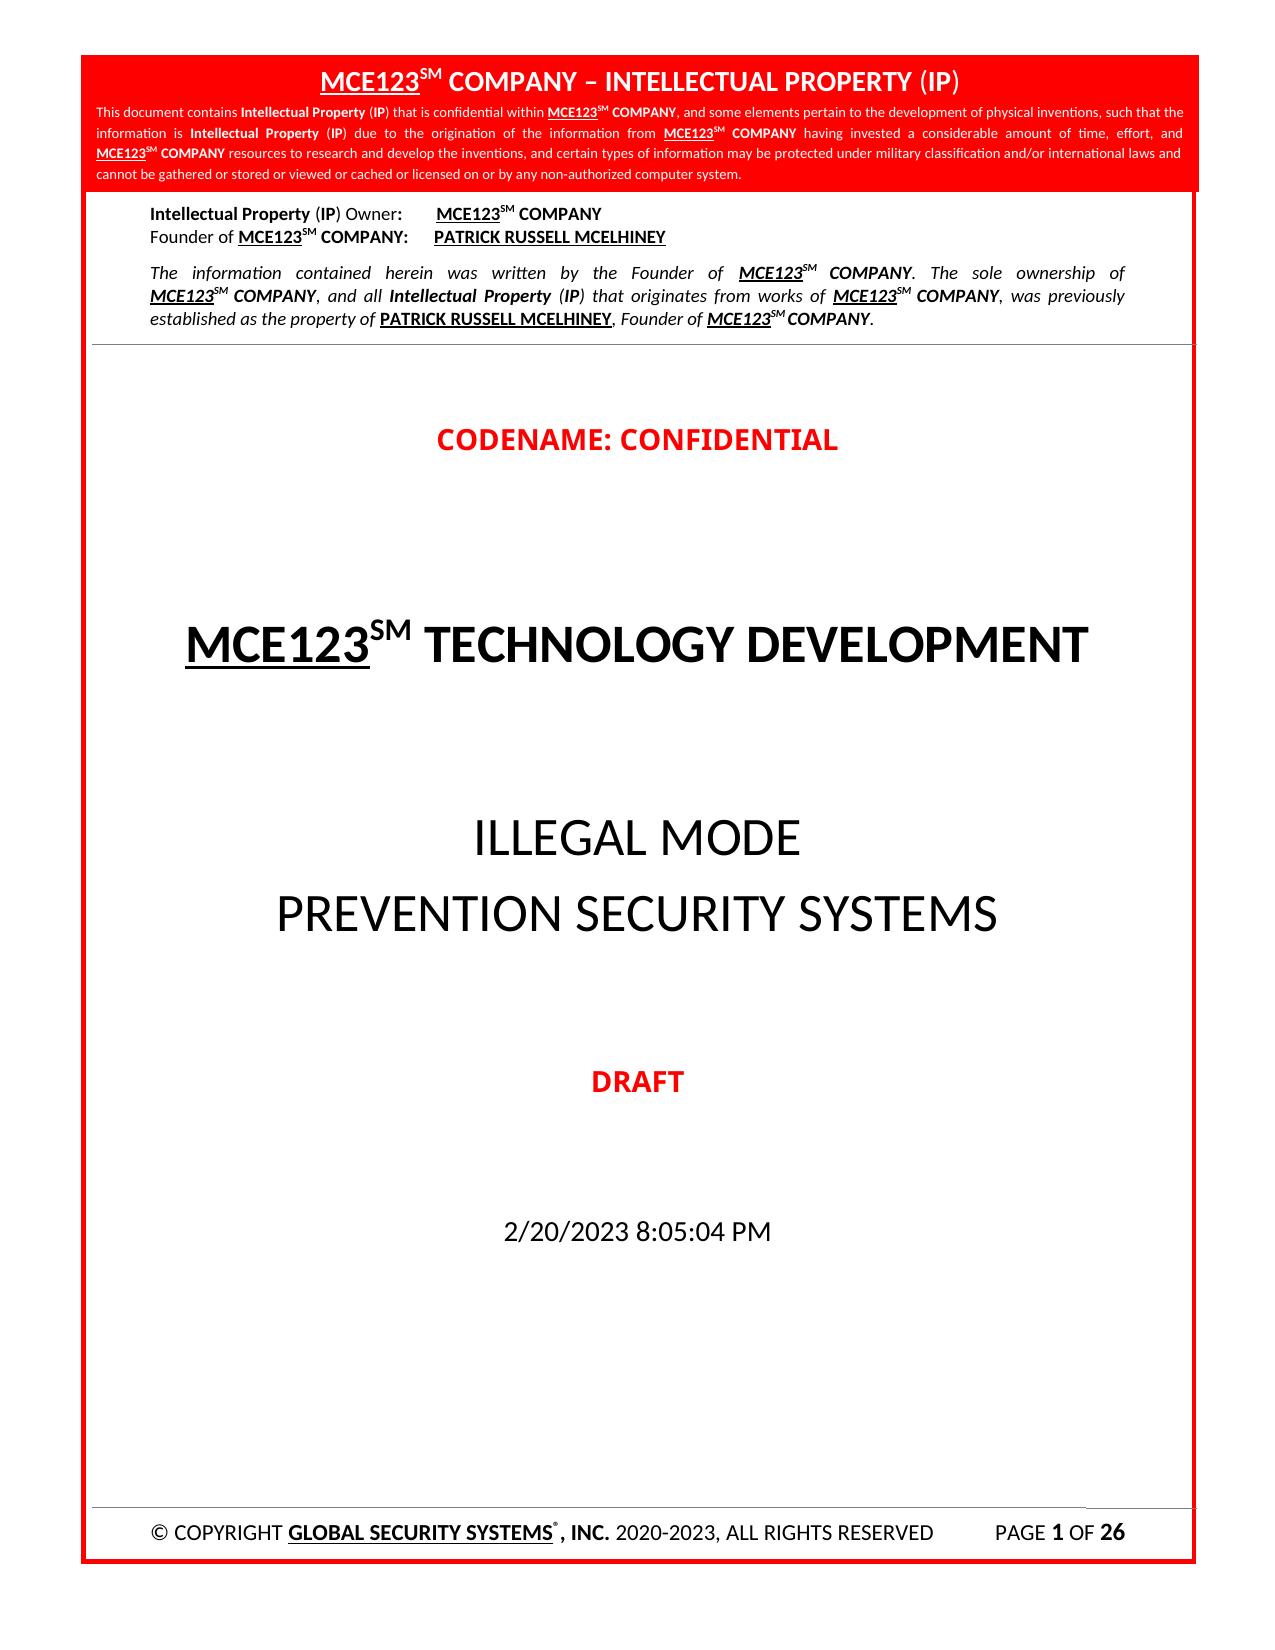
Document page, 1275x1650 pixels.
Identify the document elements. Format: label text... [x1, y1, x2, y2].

text PREVENTION SECURITY SYSTEMS [150, 879, 1125, 945]
text MCE123SM TECHNOLOGY DEVELOPMENT [150, 609, 1125, 676]
text DRAFT [150, 1061, 1125, 1101]
text CODENAME: CONFIDENTIAL [150, 419, 1125, 459]
text 2/20/2023 8:05:04 PM [150, 1213, 1125, 1248]
text ILLEGAL MODE [150, 803, 1125, 869]
